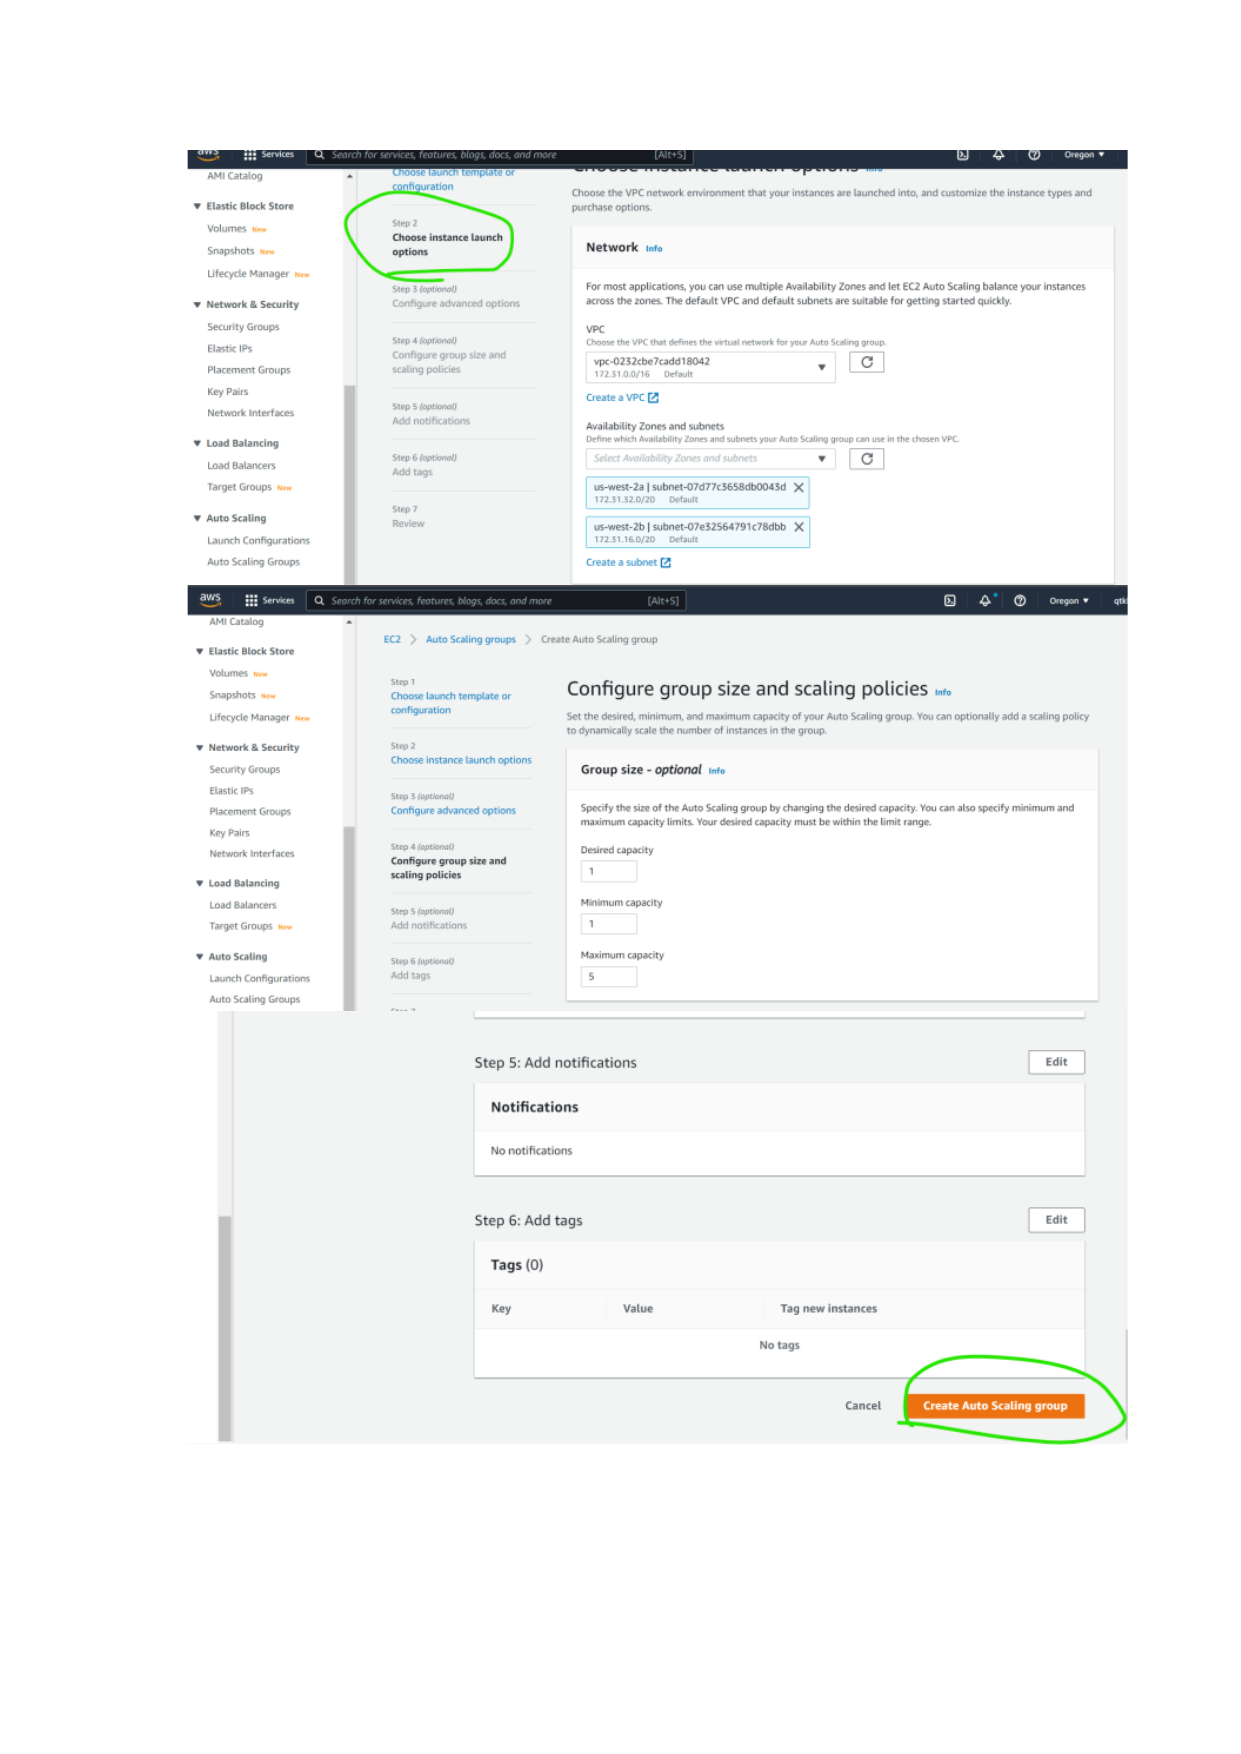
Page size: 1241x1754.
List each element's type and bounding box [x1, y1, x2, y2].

picture [187, 150, 1128, 1445]
